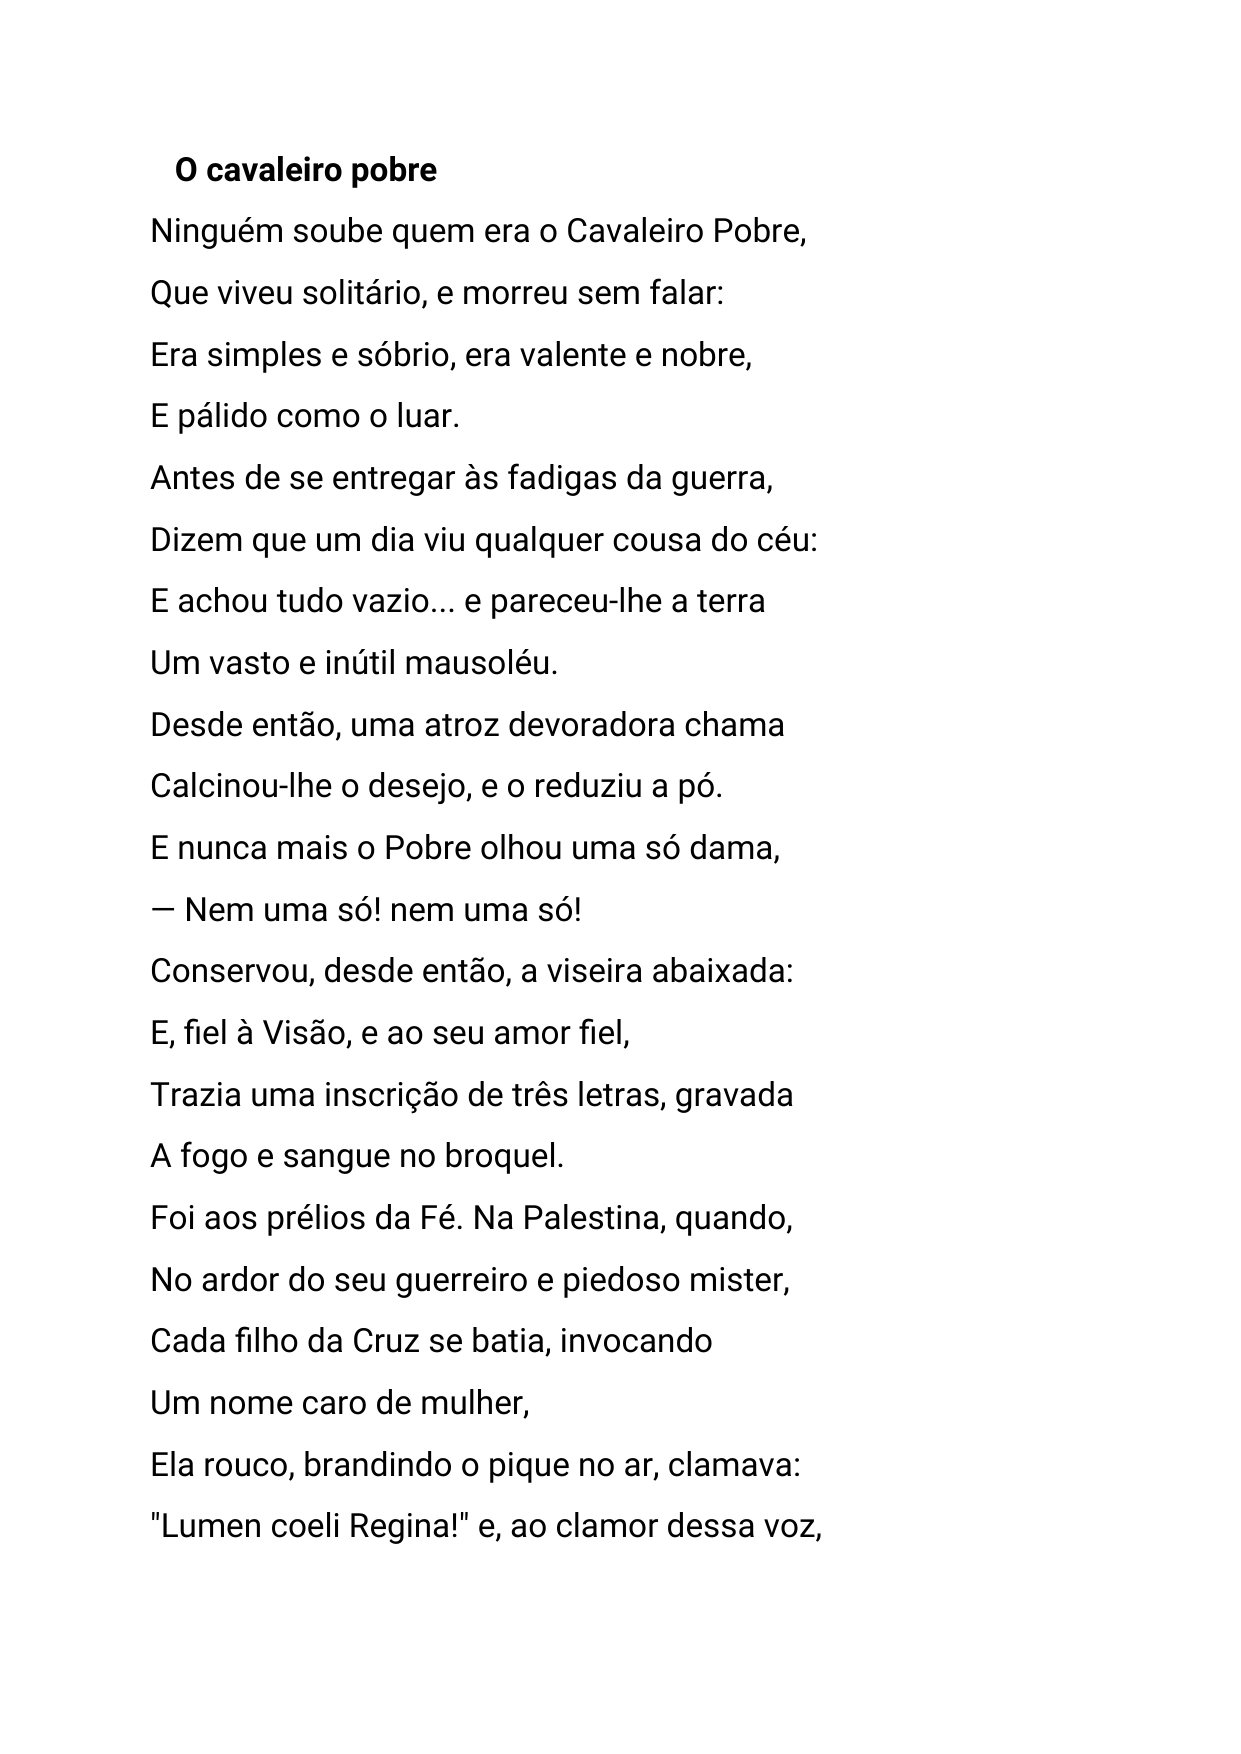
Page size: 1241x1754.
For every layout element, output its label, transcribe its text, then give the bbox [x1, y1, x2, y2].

text O cavaleiro pobre [150, 150, 1090, 189]
text — Nem uma só! nem uma só! [150, 890, 1090, 929]
text E, fiel à Visão, e ao seu amor fiel, [150, 1013, 1090, 1052]
text Ninguém soube quem era o Cavaleiro Pobre, [150, 212, 1090, 251]
text A fogo e sangue no broquel. [150, 1137, 1090, 1176]
text E pálido como o luar. [150, 397, 1090, 436]
text Era simples e sóbrio, era valente e nobre, [150, 335, 1090, 374]
text No ardor do seu guerreiro e piedoso mister, [150, 1260, 1090, 1299]
text E nunca mais o Pobre olhou uma só dama, [150, 828, 1090, 867]
text Dizem que um dia viu qualquer cousa do céu: [150, 520, 1090, 559]
text Um nome caro de mulher, [150, 1383, 1090, 1422]
text Foi aos prélios da Fé. Na Palestina, quando, [150, 1198, 1090, 1237]
text Cada filho da Cruz se batia, invocando [150, 1322, 1090, 1361]
text Que viveu solitário, e morreu sem falar: [150, 273, 1090, 312]
text E achou tudo vazio... e pareceu-lhe a terra [150, 582, 1090, 621]
text "Lumen coeli Regina!" e, ao clamor dessa voz, [150, 1507, 1090, 1546]
text Trazia uma inscrição de três letras, gravada [150, 1075, 1090, 1114]
text Desde então, uma atroz devoradora chama [150, 705, 1090, 744]
text Conservou, desde então, a viseira abaixada: [150, 952, 1090, 991]
text Um vasto e inútil mausoléu. [150, 643, 1090, 682]
text Calcinou-lhe o desejo, e o reduziu a pó. [150, 767, 1090, 806]
text Antes de se entregar às fadigas da guerra, [150, 458, 1090, 497]
text Ela rouco, brandindo o pique no ar, clamava: [150, 1445, 1090, 1484]
